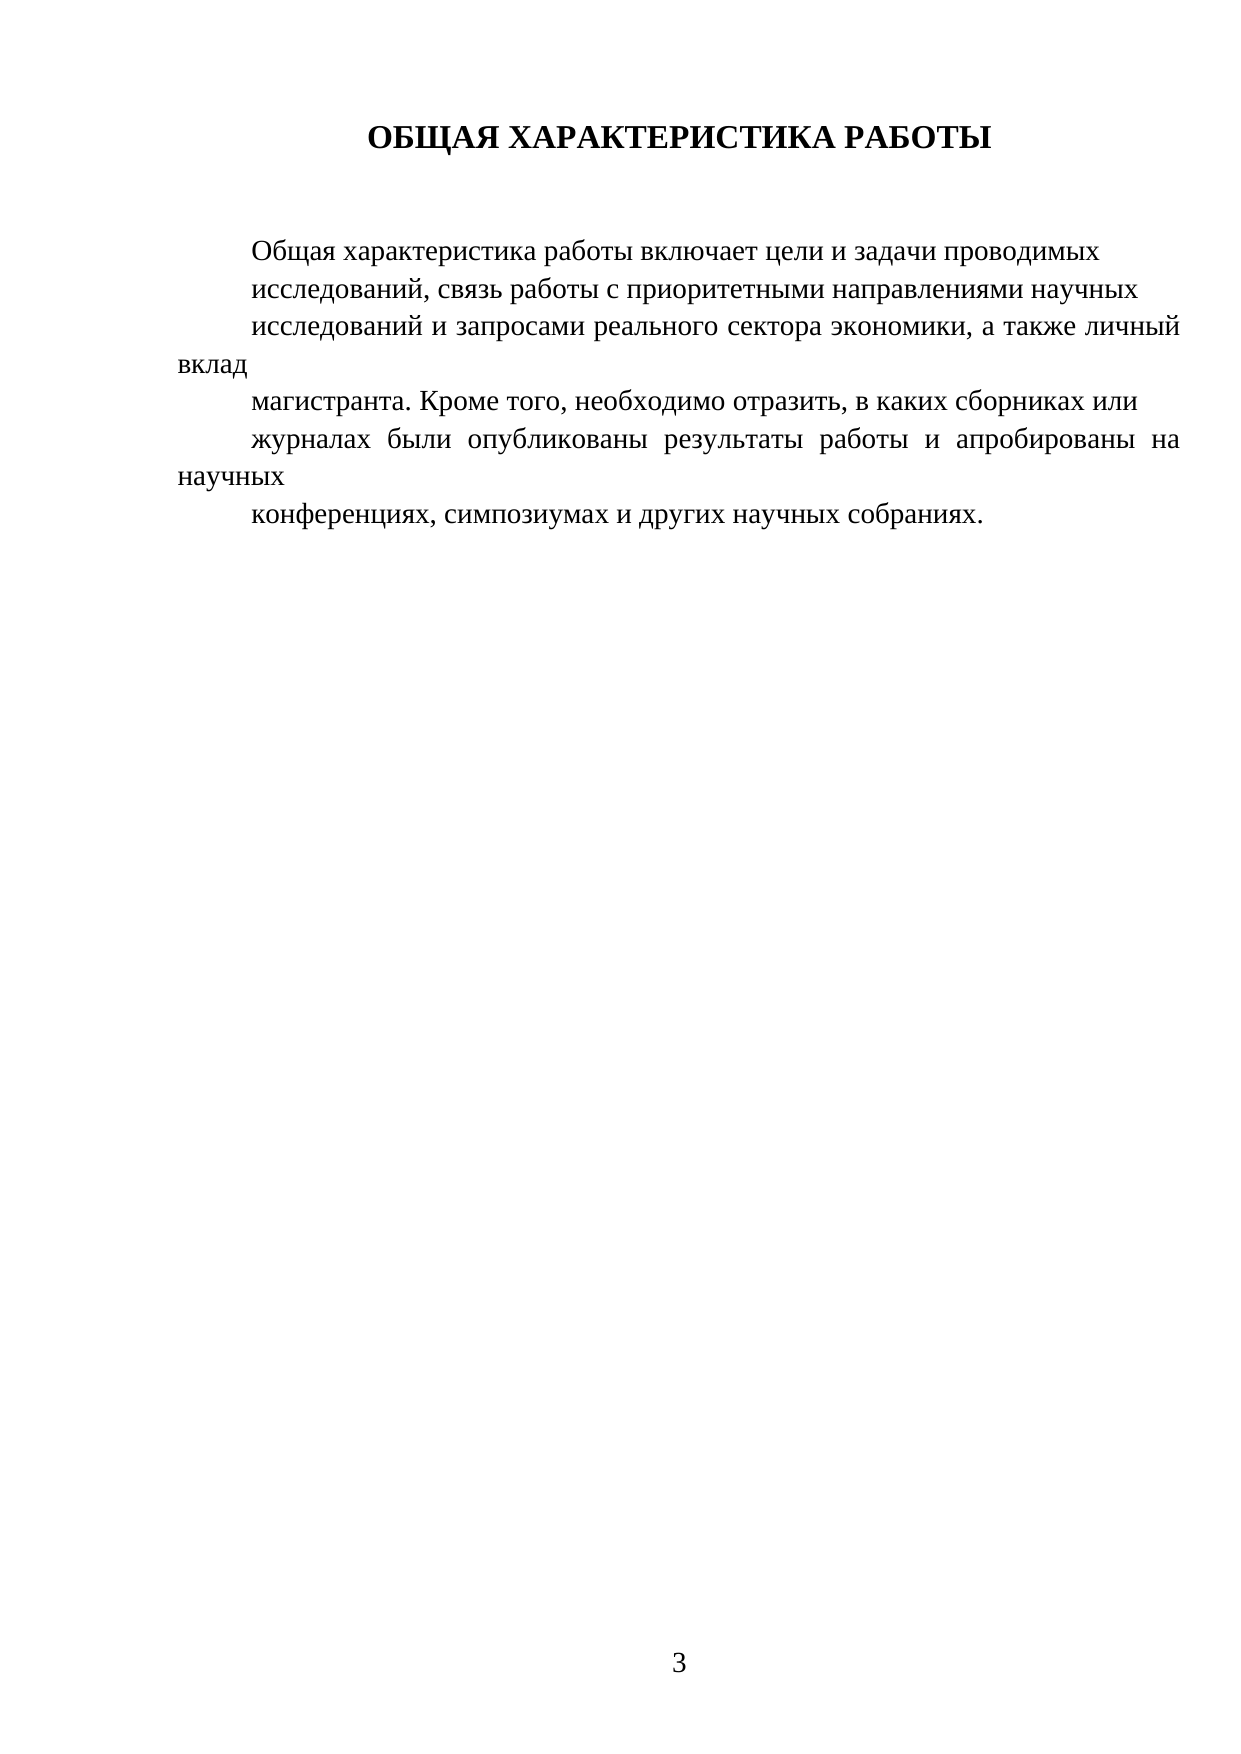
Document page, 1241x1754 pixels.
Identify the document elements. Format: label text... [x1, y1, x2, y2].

text исследований, связь работы с приоритетными направлениями научных [177, 268, 1181, 306]
text журналах были опубликованы результаты работы и апробированы на научных [177, 418, 1181, 493]
text Общая характеристика работы включает цели и задачи проводимых [177, 231, 1181, 268]
text конференциях, симпозиумах и других научных собраниях. [177, 493, 1181, 531]
text ОБЩАЯ ХАРАКТЕРИСТИКА РАБОТЫ [177, 118, 1181, 156]
text исследований и запросами реального сектора экономики, а также личный вклад [177, 306, 1181, 381]
text магистранта. Кроме того, необходимо отразить, в каких сборниках или [177, 381, 1181, 418]
